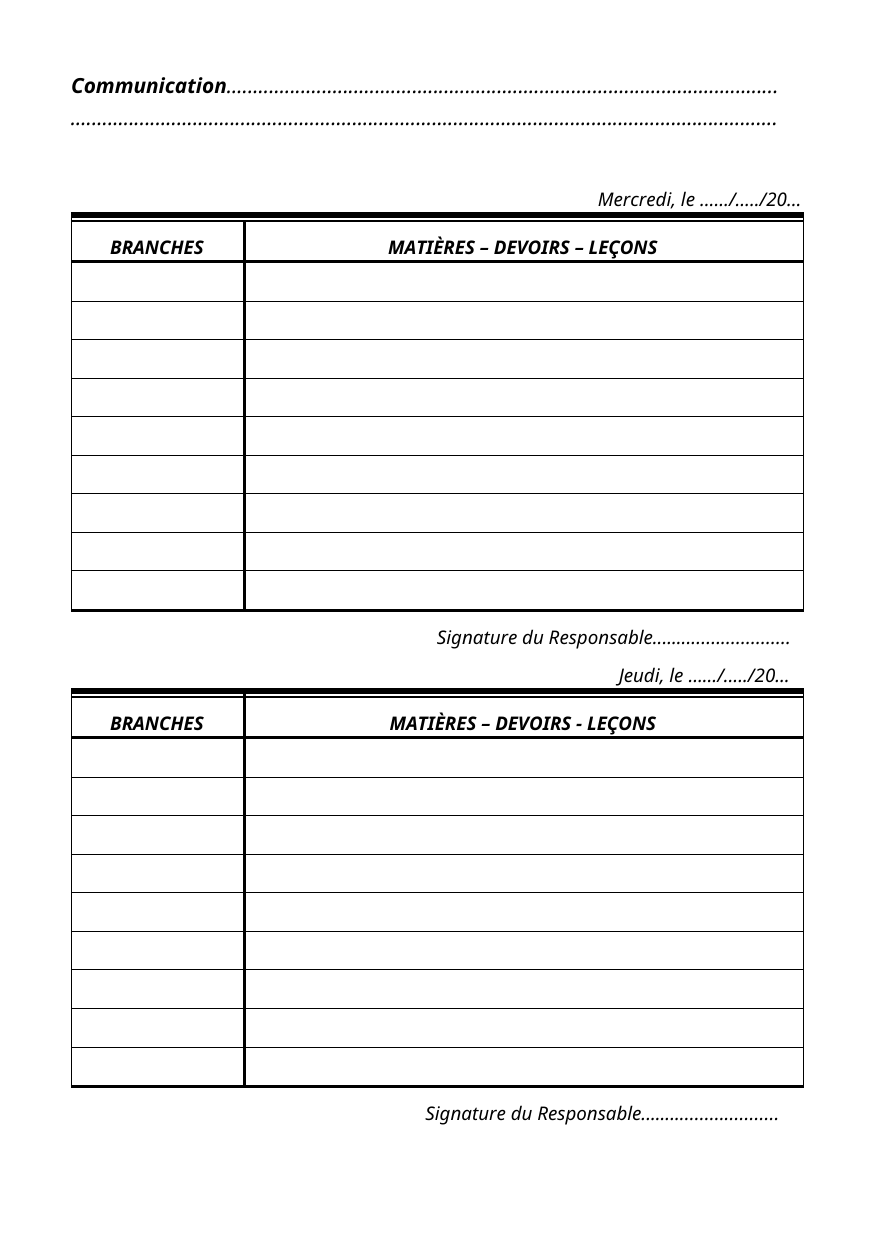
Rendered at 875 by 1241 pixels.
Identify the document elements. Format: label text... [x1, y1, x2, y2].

table_cell [72, 302, 243, 339]
table_cell [246, 417, 803, 455]
table_cell [246, 1009, 803, 1046]
table_cell [72, 417, 243, 455]
table_cell [72, 816, 243, 854]
table_cell [246, 778, 803, 815]
table_header Matières – Devoirs – Leçons [246, 222, 803, 259]
table_cell [246, 816, 803, 854]
table_cell [246, 340, 803, 378]
table_cell [72, 932, 243, 969]
table_cell [72, 340, 243, 378]
table_cell [246, 970, 803, 1008]
table_cell [72, 571, 243, 609]
text Mercredi, le ……/…../20… [71, 187, 803, 212]
table_cell [246, 379, 803, 416]
table_cell [246, 932, 803, 969]
table_cell [246, 855, 803, 892]
table_cell [72, 494, 243, 532]
text Signature du Responsable [425, 1101, 803, 1126]
table_cell [72, 1009, 243, 1046]
table_cell [246, 1048, 803, 1085]
text Communication [71, 71, 803, 132]
table_cell [72, 970, 243, 1008]
table_cell [246, 893, 803, 931]
table_cell [72, 456, 243, 493]
table_cell [72, 739, 243, 777]
table_cell [246, 456, 803, 493]
table_cell [72, 533, 243, 570]
table_cell Signature du Responsable Jeudi, le ……/…../20… [71, 612, 803, 688]
table_cell Branches [72, 698, 243, 736]
table_cell [72, 263, 243, 301]
table_cell [72, 1048, 243, 1085]
table_cell [246, 302, 803, 339]
table_cell [246, 263, 803, 301]
table_cell [246, 533, 803, 570]
table_cell [72, 855, 243, 892]
table_cell [72, 778, 243, 815]
table_cell [72, 379, 243, 416]
table_header Branches [72, 222, 243, 259]
table_cell [246, 571, 803, 609]
table_cell [246, 494, 803, 532]
table_cell [72, 893, 243, 931]
table_cell [246, 739, 803, 777]
table_cell Matières – Devoirs - Leçons [246, 698, 803, 736]
